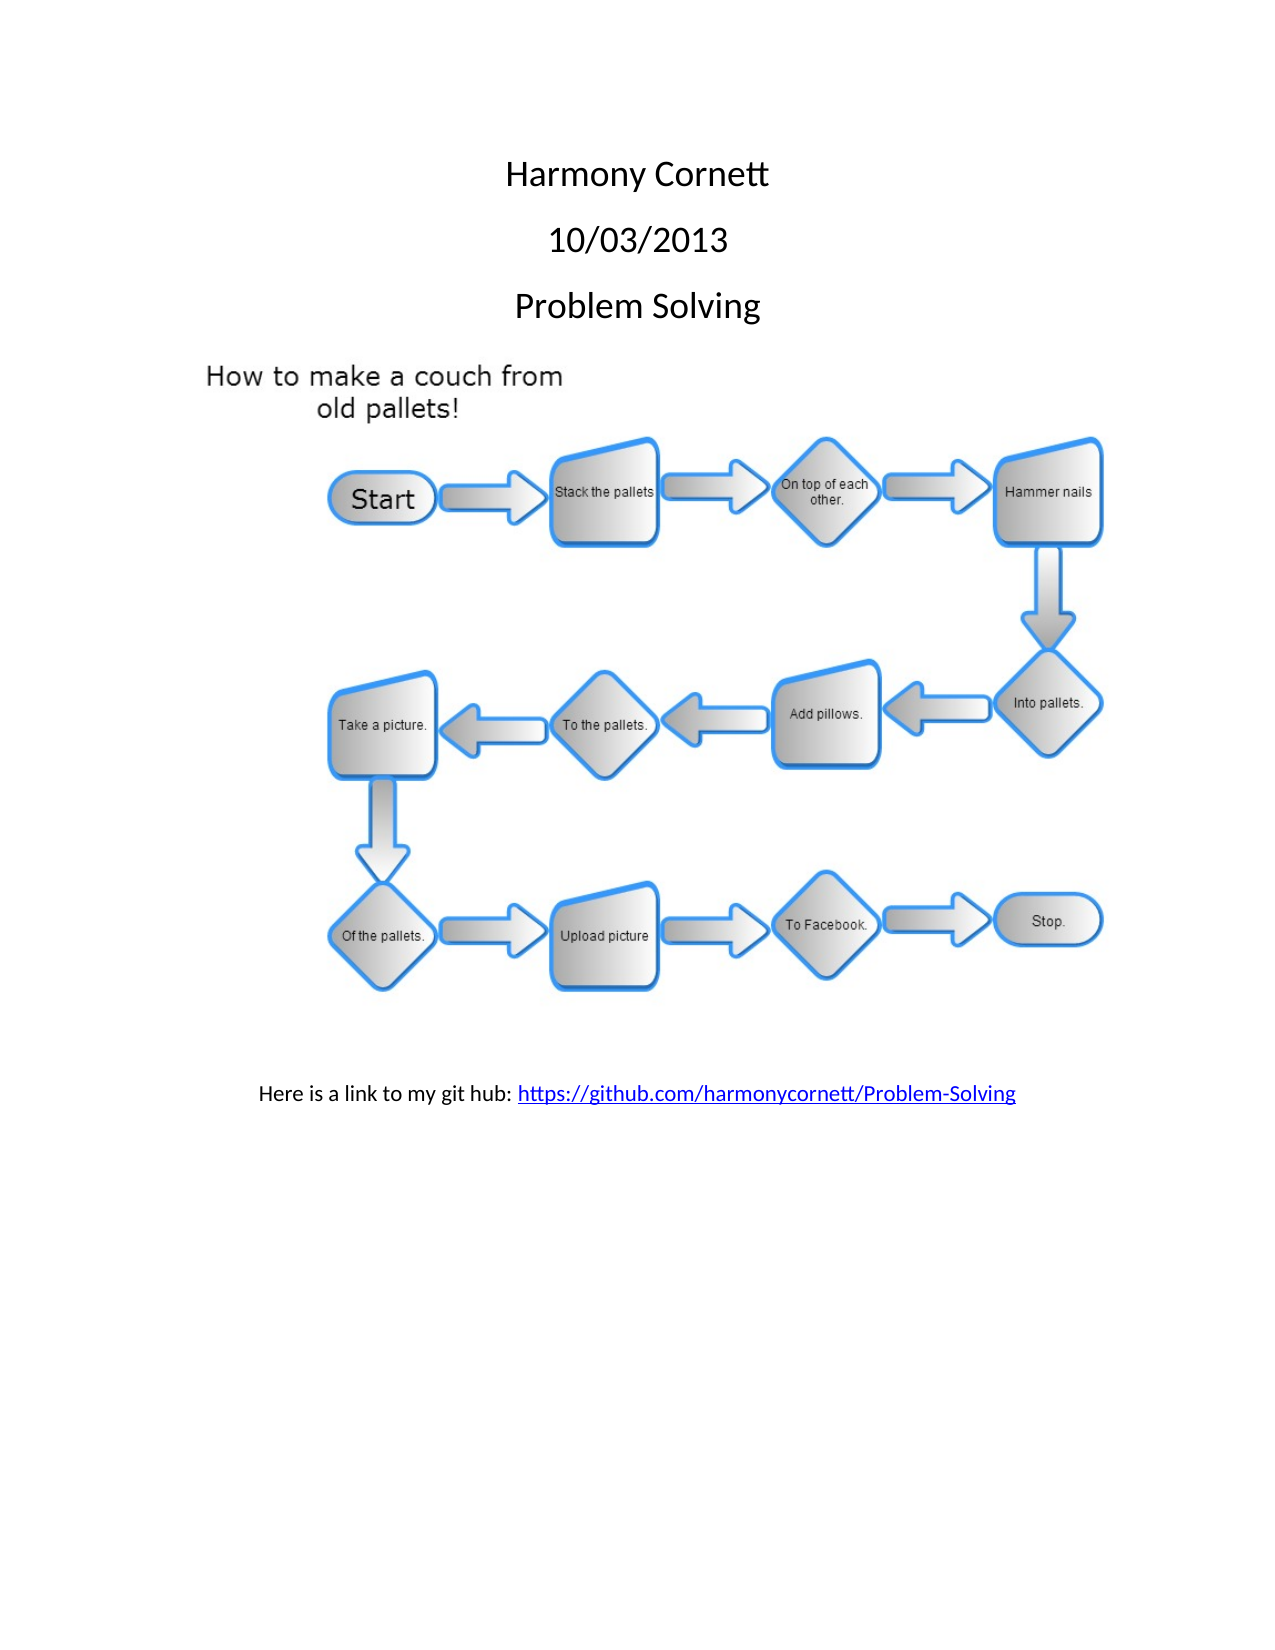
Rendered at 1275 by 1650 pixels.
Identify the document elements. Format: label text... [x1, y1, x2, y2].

text Harmony Cornett [150, 150, 1125, 196]
text Here is a link to my git hub: https://github.com/harmonycornett/Problem-Solving [150, 1079, 1125, 1107]
text 10/03/2013 [150, 216, 1125, 262]
picture [150, 348, 1125, 1014]
text Problem Solving [150, 282, 1125, 328]
